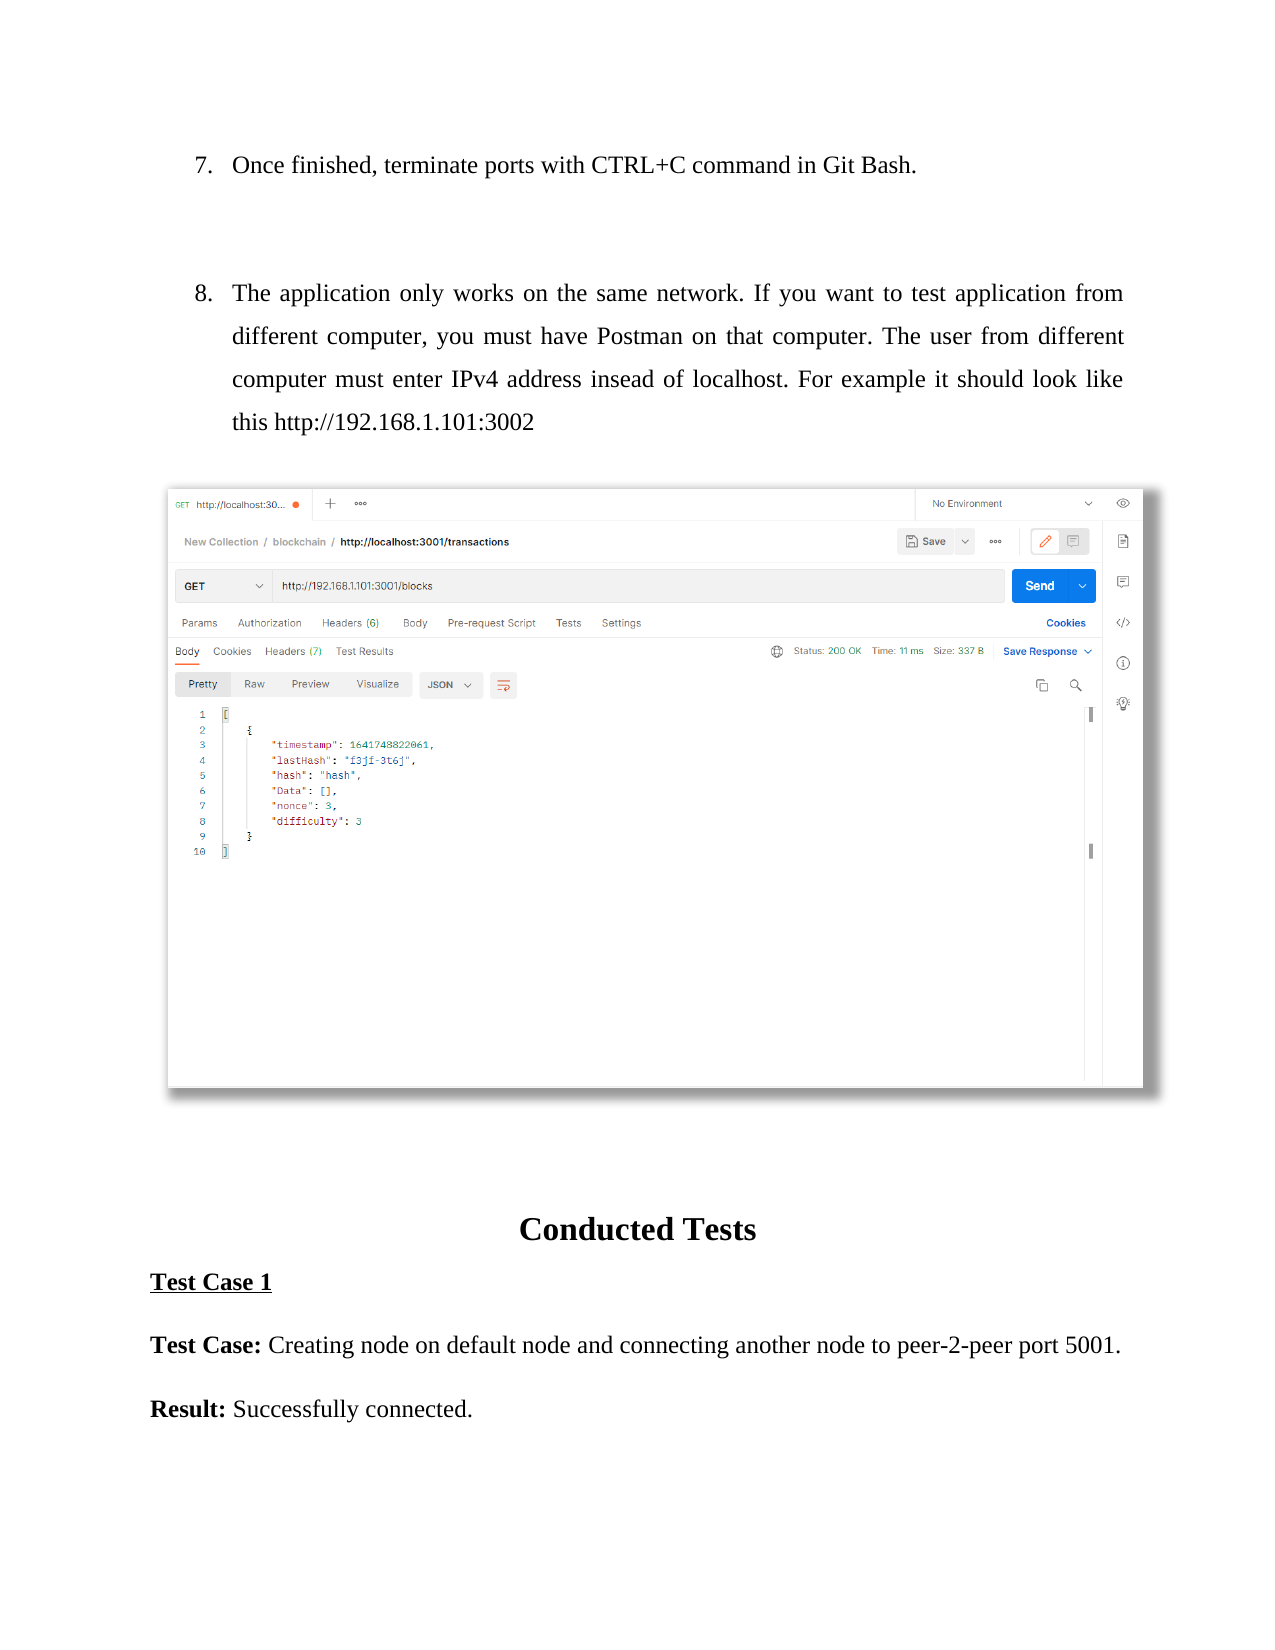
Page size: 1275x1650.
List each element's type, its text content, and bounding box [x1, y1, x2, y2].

text Test Case 1 [150, 1267, 1125, 1295]
list The application only works on the same network. If you want to test application from different computer, you must have Postman on that computer. The user from different computer must enter IPv4 address insead of localhost. For example it should look like this http://192.168.1.101:3002 [194, 278, 1125, 436]
text Result: Successfully connected. [150, 1394, 1125, 1423]
subtitle Conducted Tests [150, 1209, 1125, 1247]
picture [168, 489, 1143, 1088]
text Test Case: Creating node on default node and connecting another node to peer-2-peer port 5001. [150, 1331, 1125, 1359]
list Once finished, terminate ports with CTRL+C command in Git Bash. [194, 150, 1125, 179]
